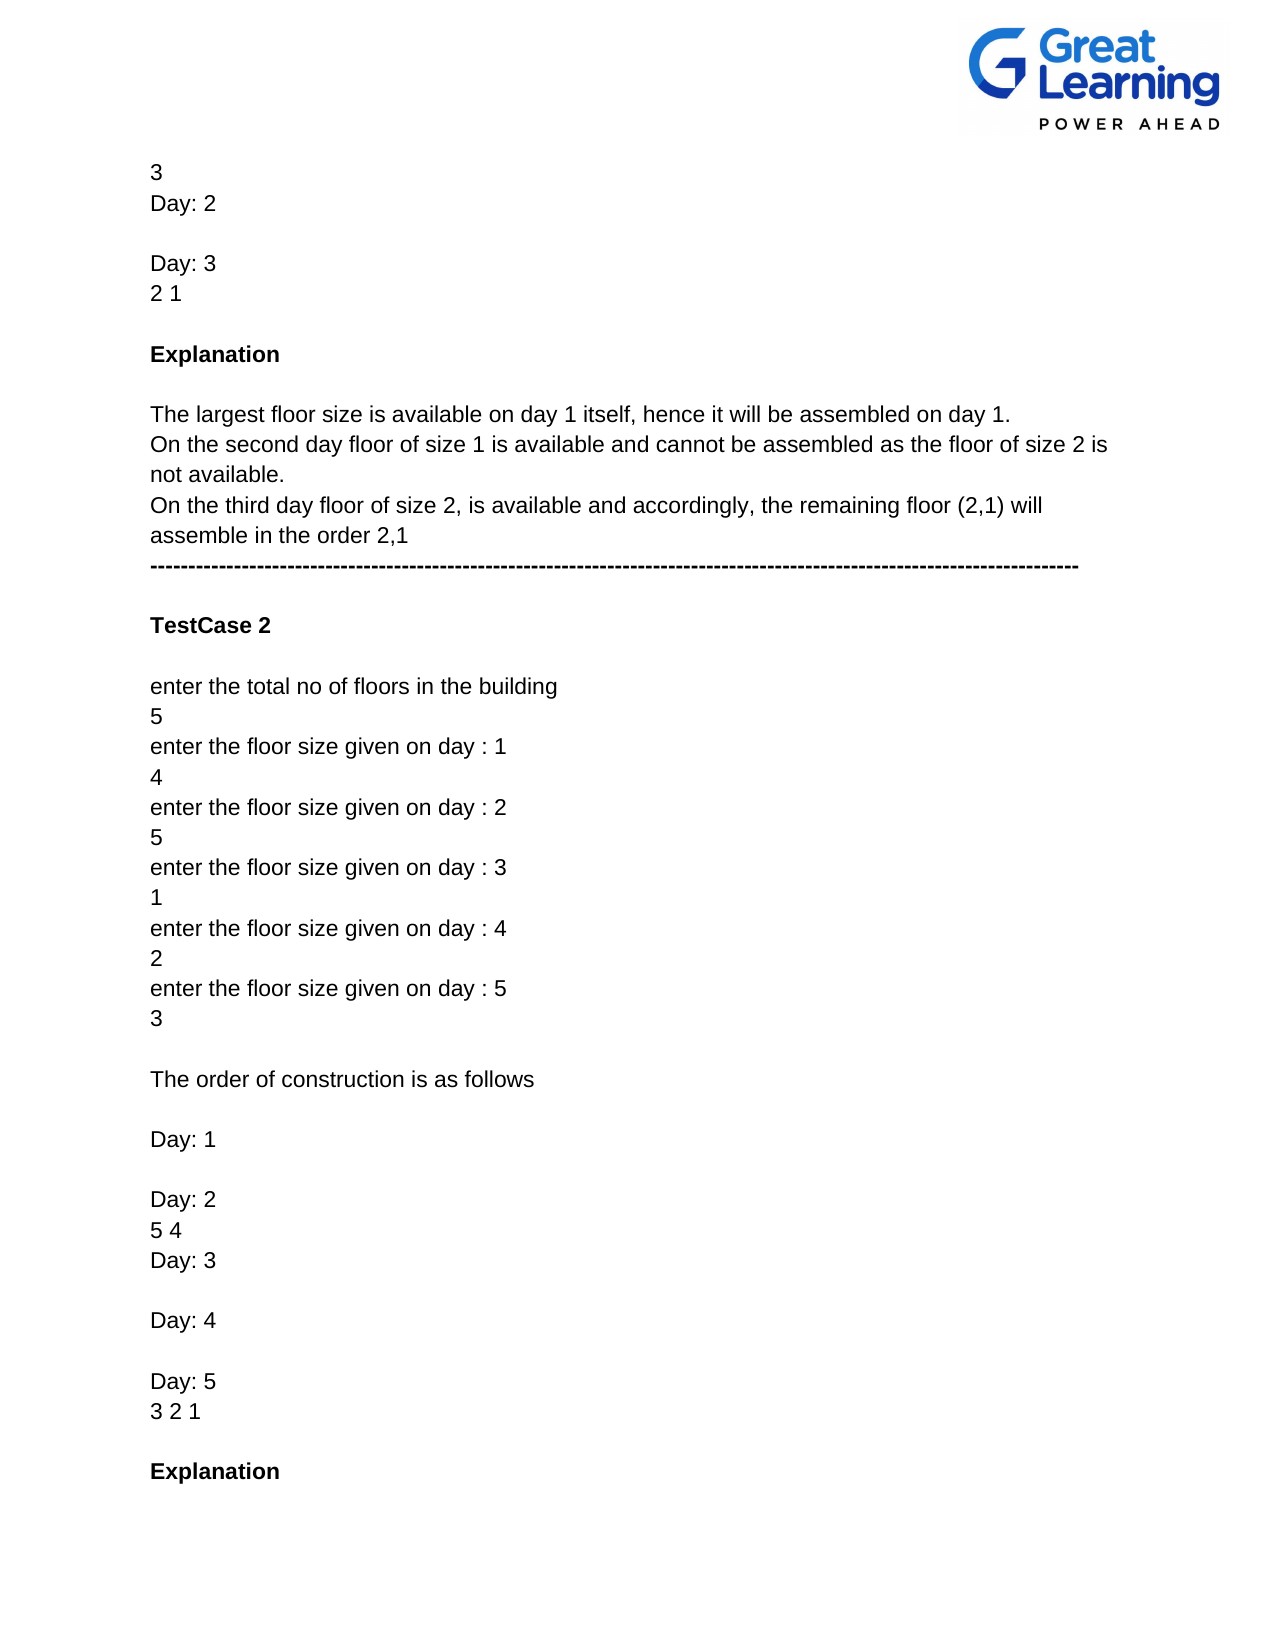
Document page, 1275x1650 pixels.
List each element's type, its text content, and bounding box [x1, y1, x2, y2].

text Day: 4 [150, 1307, 1125, 1334]
text Day: 3 [150, 1247, 1125, 1273]
text Day: 5 [150, 1368, 1125, 1394]
text Day: 3 [150, 250, 1125, 276]
picture [959, 18, 1232, 137]
text On the third day floor of size 2, is available and accordingly, the remaining floor (2,1) will assemble in the order 2,1 [150, 492, 1125, 548]
text 5 [150, 703, 1125, 729]
text The largest floor size is available on day 1 itself, hence it will be assembled on day 1. [150, 401, 1125, 427]
text 3 2 1 [150, 1398, 1125, 1424]
text Day: 2 [150, 189, 1125, 216]
text On the second day floor of size 1 is available and cannot be assembled as the floor of size 2 is not available. [150, 431, 1125, 488]
text 4 [150, 763, 1125, 790]
text 5 4 [150, 1217, 1125, 1243]
text Day: 2 [150, 1186, 1125, 1213]
text 2 1 [150, 280, 1125, 307]
text 1 [150, 884, 1125, 911]
text -------------------------------------------------------------------------------------------------------------------------- [150, 552, 1125, 578]
text enter the floor size given on day : 1 [150, 733, 1125, 760]
text TestCase 2 [150, 612, 1125, 639]
text 2 [150, 945, 1125, 971]
text enter the total no of floors in the building [150, 673, 1125, 699]
text The order of construction is as follows [150, 1066, 1125, 1092]
text 3 [150, 1005, 1125, 1032]
text Day: 1 [150, 1126, 1125, 1152]
text enter the floor size given on day : 5 [150, 975, 1125, 1001]
text 3 [150, 150, 1125, 186]
text enter the floor size given on day : 4 [150, 914, 1125, 941]
text Explanation [150, 341, 1125, 367]
text enter the floor size given on day : 2 [150, 794, 1125, 820]
text Explanation [150, 1458, 1125, 1485]
text 5 [150, 824, 1125, 850]
text enter the floor size given on day : 3 [150, 854, 1125, 881]
